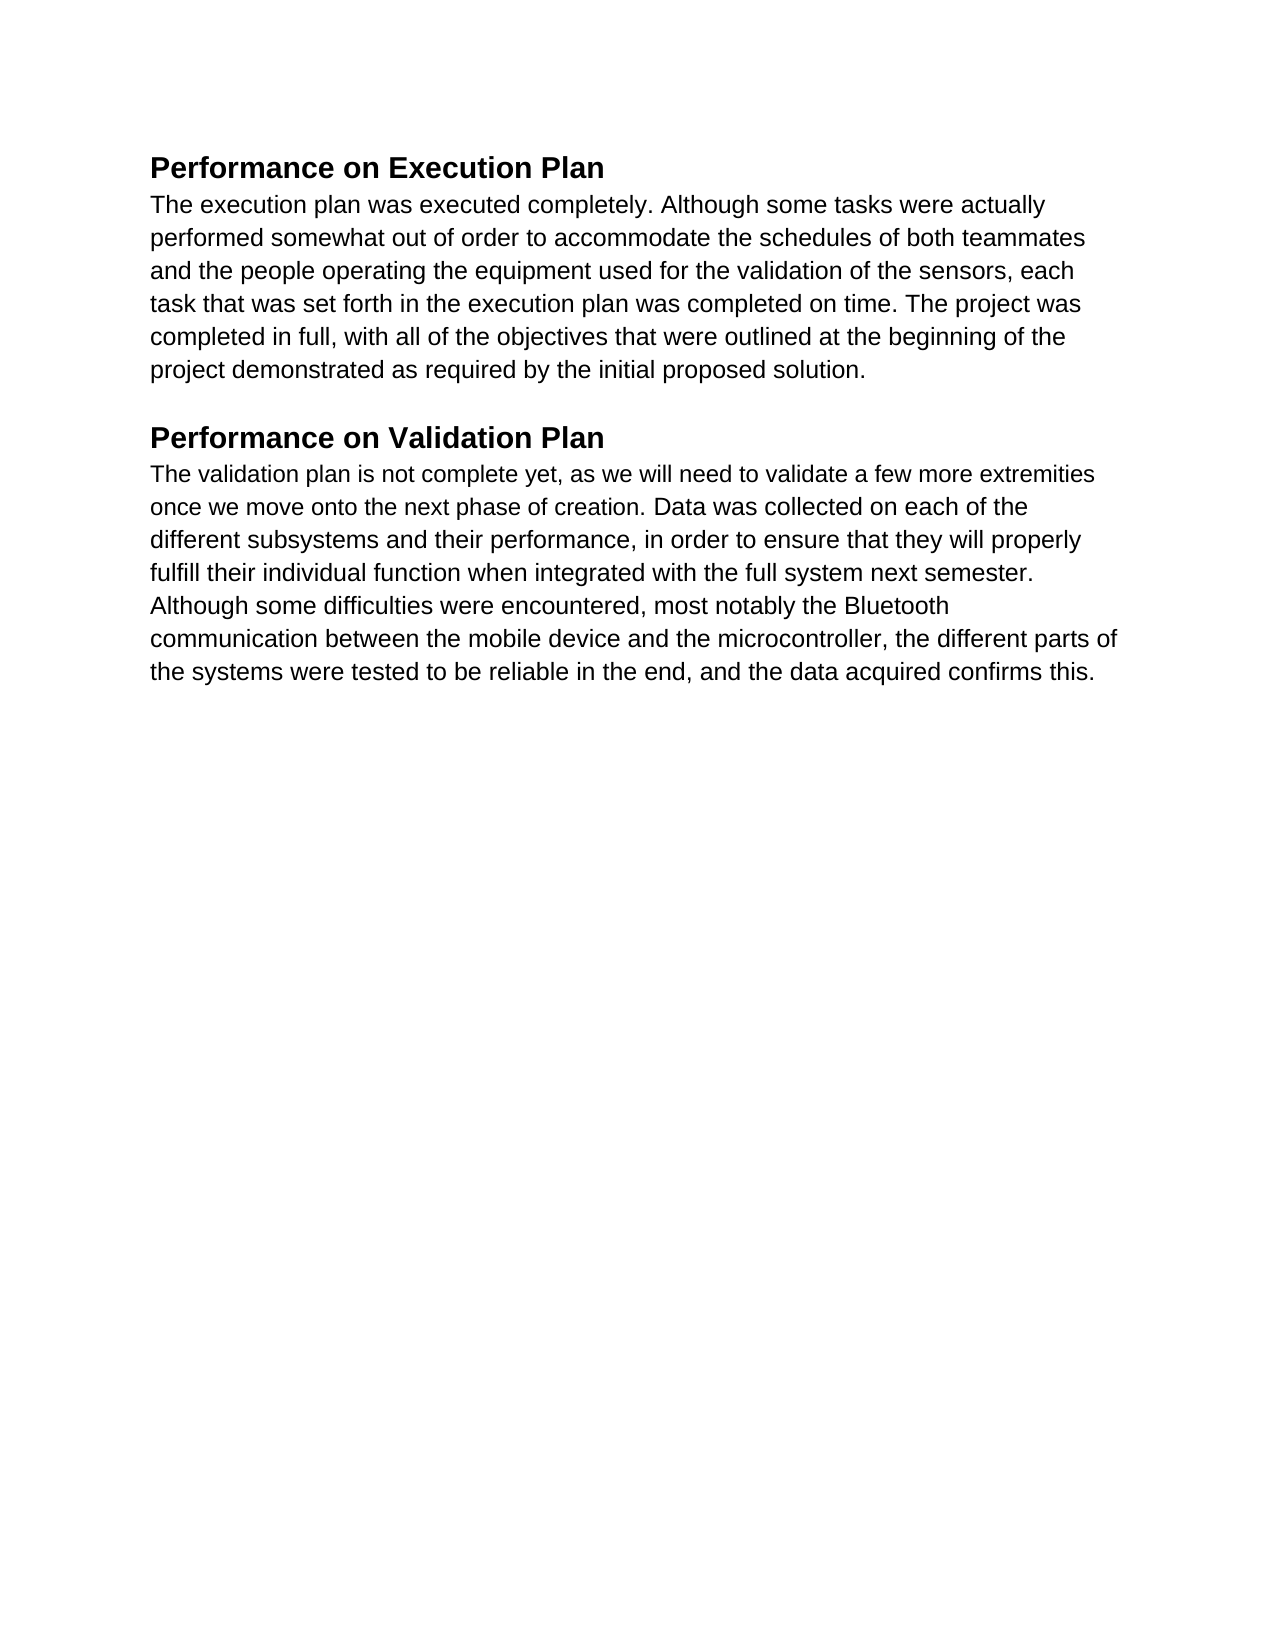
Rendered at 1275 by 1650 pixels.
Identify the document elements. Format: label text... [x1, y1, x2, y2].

text The execution plan was executed completely. Although some tasks were actually performed somewhat out of order to accommodate the schedules of both teammates and the people operating the equipment used for the validation of the sensors, each task that was set forth in the execution plan was completed on time. The project was completed in full, with all of the objectives that were outlined at the beginning of the project demonstrated as required by the initial proposed solution. [150, 190, 1125, 384]
text Performance on Validation Plan [150, 420, 1125, 454]
text The validation plan is not complete yet, as we will need to validate a few more extremities once we move onto the next phase of creation. Data was collected on each of the different subsystems and their performance, in order to ensure that they will properly fulfill their individual function when integrated with the full system next semester. Although some difficulties were encountered, most notably the Bluetooth communication between the mobile device and the microcontroller, the different parts of the systems were tested to be reliable in the end, and the data acquired confirms this. [150, 460, 1125, 686]
text Performance on Execution Plan [150, 150, 1125, 185]
